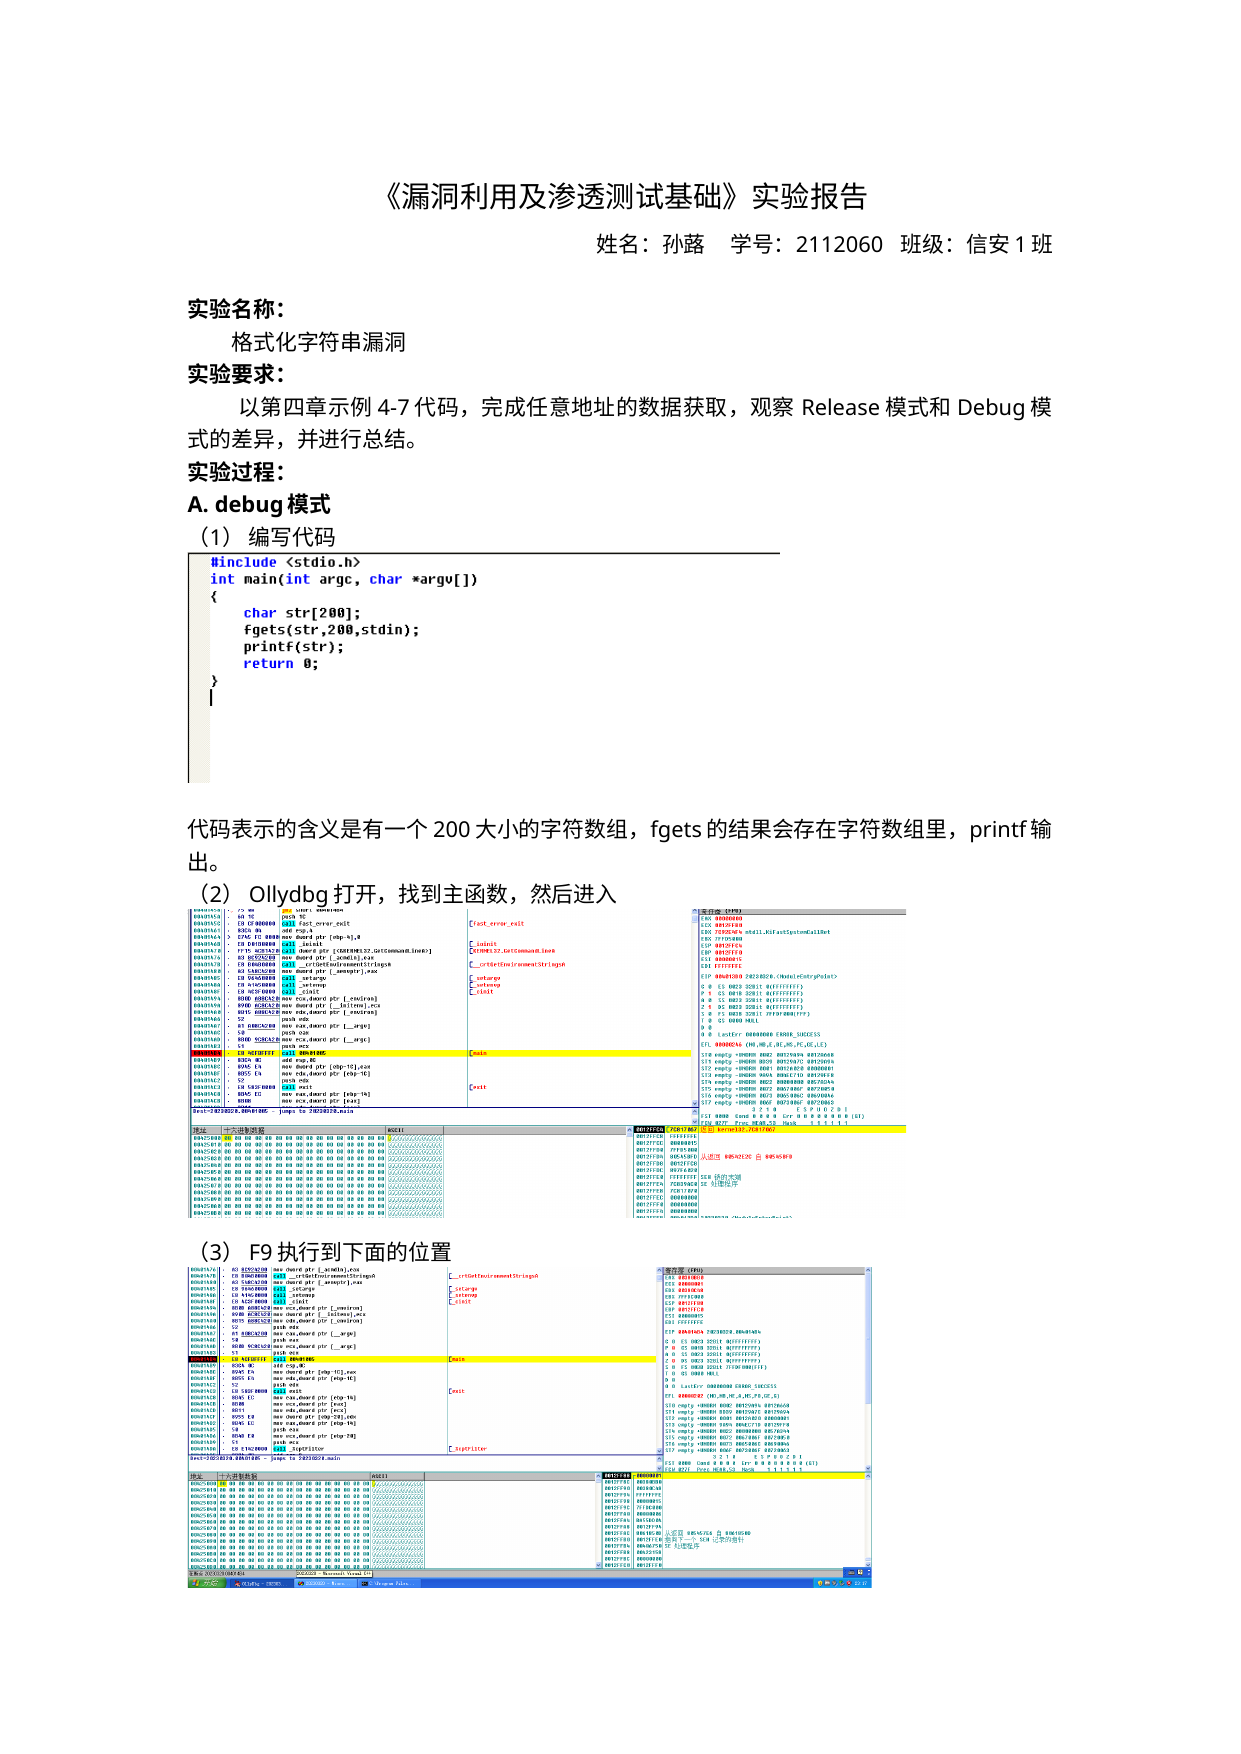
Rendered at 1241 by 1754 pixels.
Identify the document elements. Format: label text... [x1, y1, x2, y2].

picture [187, 909, 907, 1218]
list 编写代码 [187, 519, 1053, 552]
text 《漏洞利用及渗透测试基础》实验报告 [187, 162, 1053, 227]
list F9执行到下面的位置 [187, 1234, 1053, 1267]
text 以第四章示例4-7代码，完成任意地址的数据获取，观察Release模式和Debug模式的差异，并进行总结。 [187, 389, 1053, 454]
picture [187, 1267, 872, 1588]
text 实验过程： [187, 454, 1053, 487]
text 实验要求： [187, 357, 1053, 389]
list debug模式 [187, 487, 1053, 519]
text 实验名称： [187, 292, 1053, 324]
text 格式化字符串漏洞 [187, 324, 1053, 357]
list Ollydbg打开，找到主函数，然后进入 [187, 877, 1053, 909]
picture [187, 552, 780, 783]
text 姓名：孙蕗 学号：2112060 班级：信安1班 [187, 227, 1053, 259]
text 代码表示的含义是有一个200大小的字符数组，fgets的结果会存在字符数组里，printf输出。 [187, 812, 1053, 877]
